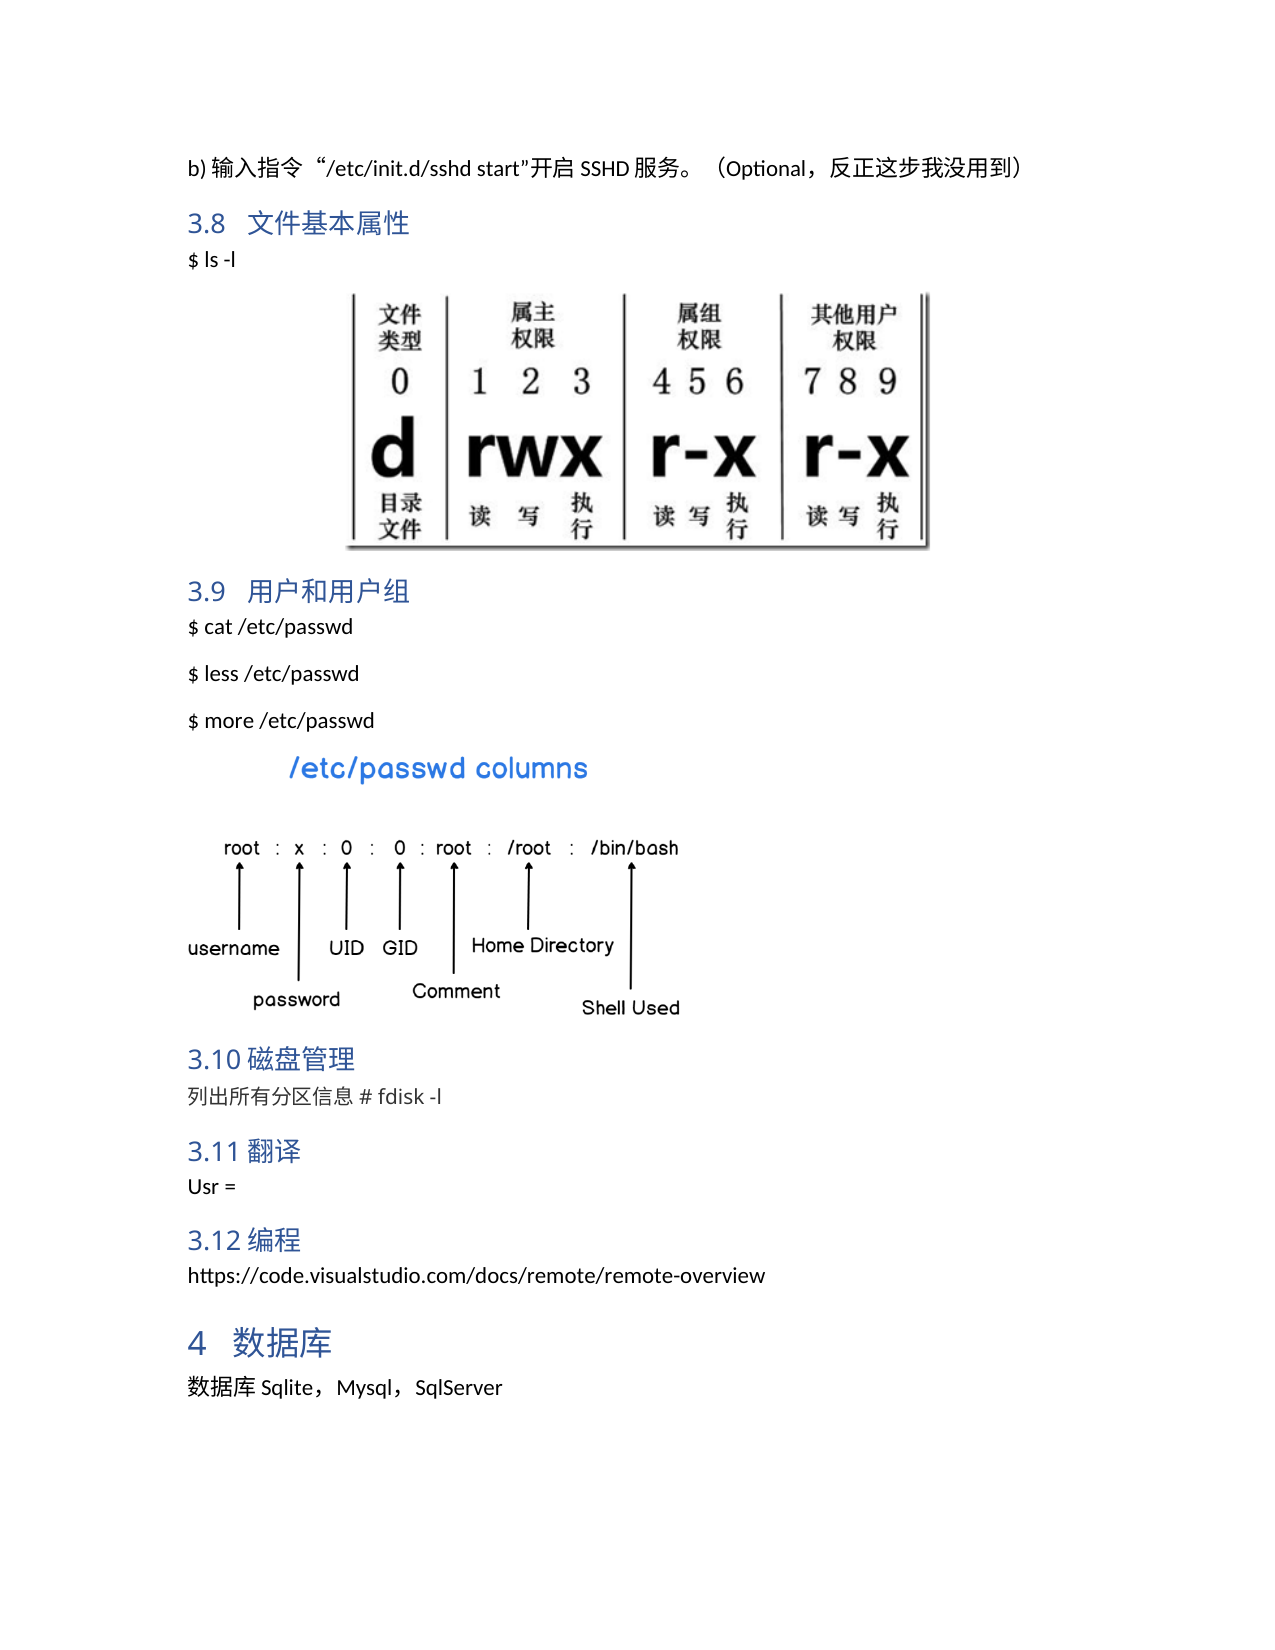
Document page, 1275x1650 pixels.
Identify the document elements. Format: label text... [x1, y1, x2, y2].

subtitle 翻译 [187, 1130, 1087, 1169]
text b) 输入指令“/etc/init.d/sshd start”开启SSHD服务。（Optional，反正这步我没用到） [187, 150, 1087, 183]
subtitle 数据库 [187, 1317, 1087, 1365]
picture [187, 753, 680, 1019]
text Usr = [187, 1172, 1087, 1200]
subtitle 编程 [187, 1219, 1087, 1258]
text https://code.visualstudio.com/docs/remote/remote-overview [187, 1262, 1087, 1289]
text 数据库Sqlite，Mysql，SqlServer [187, 1369, 1087, 1402]
text $ more /etc/passwd [187, 706, 1087, 734]
subtitle 用户和用户组 [187, 570, 1087, 609]
subtitle 文件基本属性 [187, 202, 1087, 242]
picture [344, 291, 931, 551]
text 列出所有分区信息 # fdisk -l [359, 1080, 1087, 1111]
subtitle 磁盘管理 [187, 1038, 1087, 1077]
text $ cat /etc/passwd [187, 612, 1087, 640]
text $ ls -l [187, 245, 1087, 273]
text $ less /etc/passwd [187, 659, 1087, 687]
